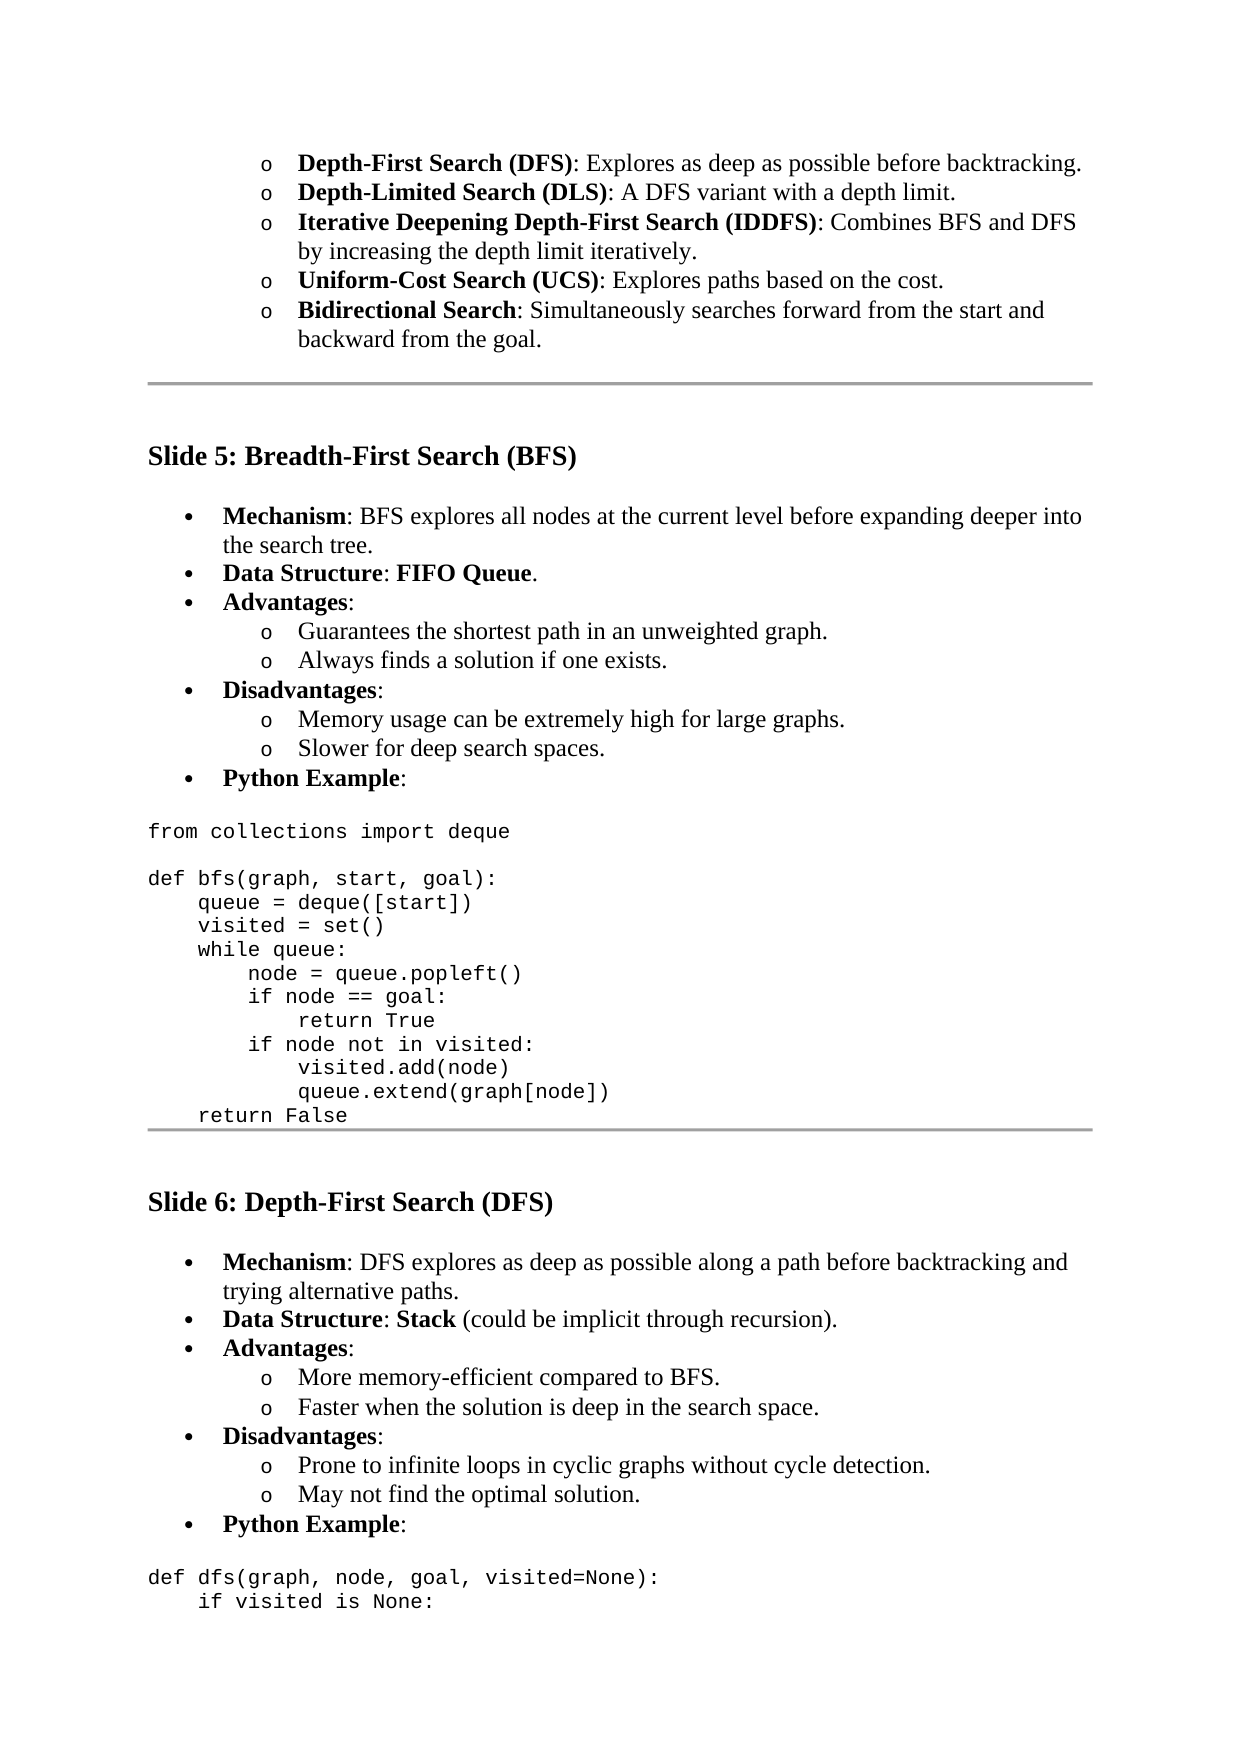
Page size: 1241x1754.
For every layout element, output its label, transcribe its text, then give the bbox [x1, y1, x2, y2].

text return True [148, 1010, 1093, 1034]
text if node == goal: [148, 986, 1093, 1010]
text from collections import deque [148, 821, 1093, 844]
text return False [148, 1105, 1093, 1128]
list Data Structure: FIFO Queue. [185, 558, 1093, 587]
list Always finds a solution if one exists. [260, 646, 1093, 675]
list Depth-First Search (DFS): Explores as deep as possible before backtracking. [260, 148, 1093, 177]
list Uniform-Cost Search (UCS): Explores paths based on the cost. [260, 265, 1093, 295]
list Mechanism: DFS explores as deep as possible along a path before backtracking and trying alternative paths. [185, 1247, 1093, 1304]
list Data Structure: Stack (could be implicit through recursion). [185, 1304, 1093, 1333]
list Disadvantages: [185, 1421, 1093, 1450]
list Python Example: [185, 1509, 1093, 1538]
text queue.extend(graph[node]) [148, 1081, 1093, 1105]
list Depth-Limited Search (DLS): A DFS variant with a depth limit. [260, 177, 1093, 207]
list May not find the optimal solution. [260, 1479, 1093, 1509]
text queue = deque([start]) [148, 892, 1093, 916]
text Slide 5: Breadth-First Search (BFS) [148, 439, 1093, 472]
text if visited is None: [148, 1591, 1093, 1614]
text while queue: [148, 939, 1093, 963]
list Prone to infinite loops in cyclic graphs without cycle detection. [260, 1450, 1093, 1479]
list Mechanism: BFS explores all nodes at the current level before expanding deeper into the search tree. [185, 501, 1093, 558]
list Bidirectional Search: Simultaneously searches forward from the start and backward from the goal. [260, 295, 1093, 353]
text Slide 6: Depth-First Search (DFS) [148, 1186, 1093, 1218]
text def dfs(graph, node, goal, visited=None): [148, 1567, 1093, 1591]
text node = queue.popleft() [148, 963, 1093, 986]
list Advantages: [185, 587, 1093, 616]
list Faster when the solution is deep in the search space. [260, 1392, 1093, 1421]
list More memory-efficient compared to BFS. [260, 1362, 1093, 1392]
text def bfs(graph, start, goal): [148, 868, 1093, 892]
text visited.add(node) [148, 1057, 1093, 1081]
list Iterative Deepening Depth-First Search (IDDFS): Combines BFS and DFS by increasing the depth limit iteratively. [260, 207, 1093, 265]
list Advantages: [185, 1333, 1093, 1362]
text visited = set() [148, 916, 1093, 939]
list Disadvantages: [185, 675, 1093, 704]
text if node not in visited: [148, 1034, 1093, 1057]
list Guarantees the shortest path in an unweighted graph. [260, 616, 1093, 646]
list Memory usage can be extremely high for large graphs. [260, 704, 1093, 733]
list Python Example: [185, 763, 1093, 792]
list Slower for deep search spaces. [260, 733, 1093, 763]
